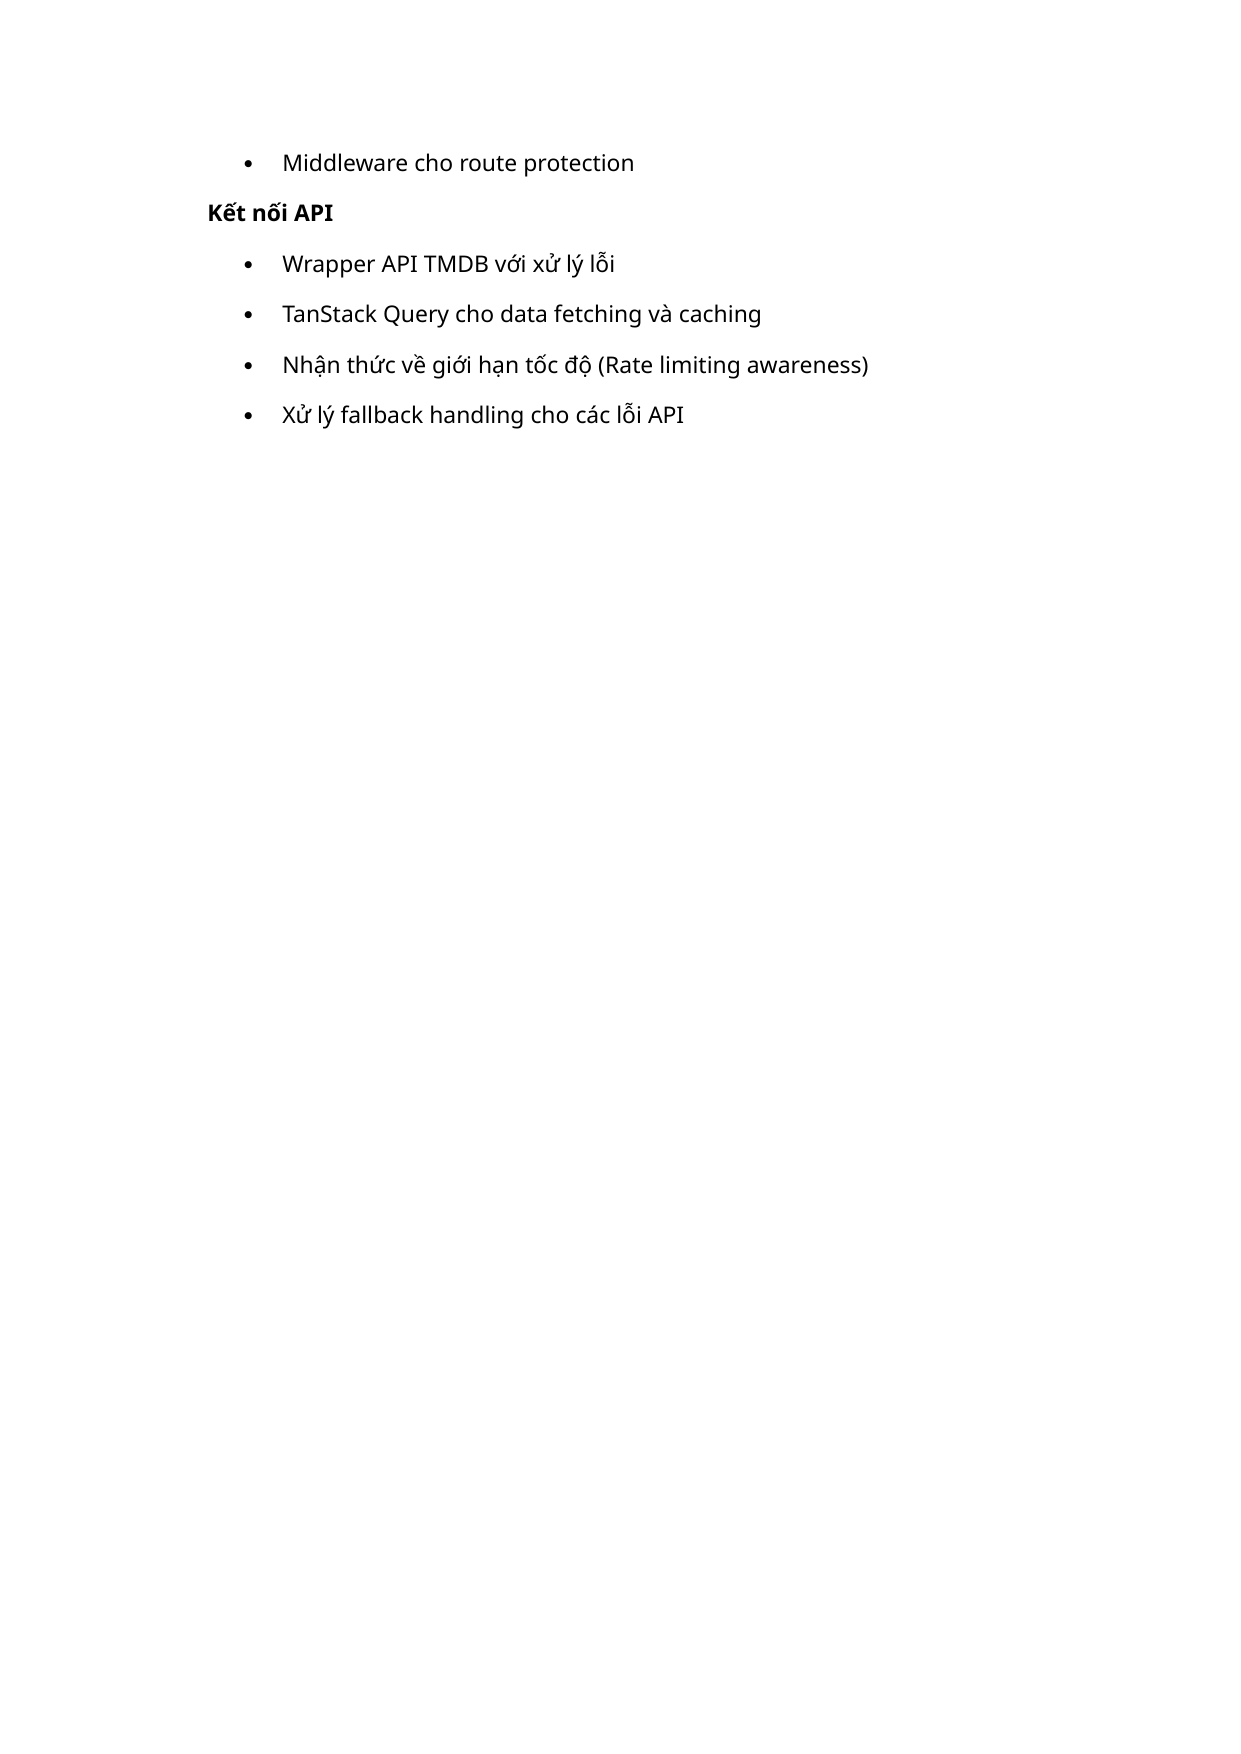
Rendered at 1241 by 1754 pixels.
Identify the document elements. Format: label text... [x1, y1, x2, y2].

list Xử lý fallback handling cho các lỗi API [244, 399, 1122, 430]
list Nhận thức về giới hạn tốc độ (Rate limiting awareness) [244, 349, 1122, 380]
list Wrapper API TMDB với xử lý lỗi [244, 248, 1122, 279]
list TanStack Query cho data fetching và caching [244, 298, 1122, 329]
text Kết nối API [207, 197, 1122, 229]
list Middleware cho route protection [244, 147, 1122, 178]
